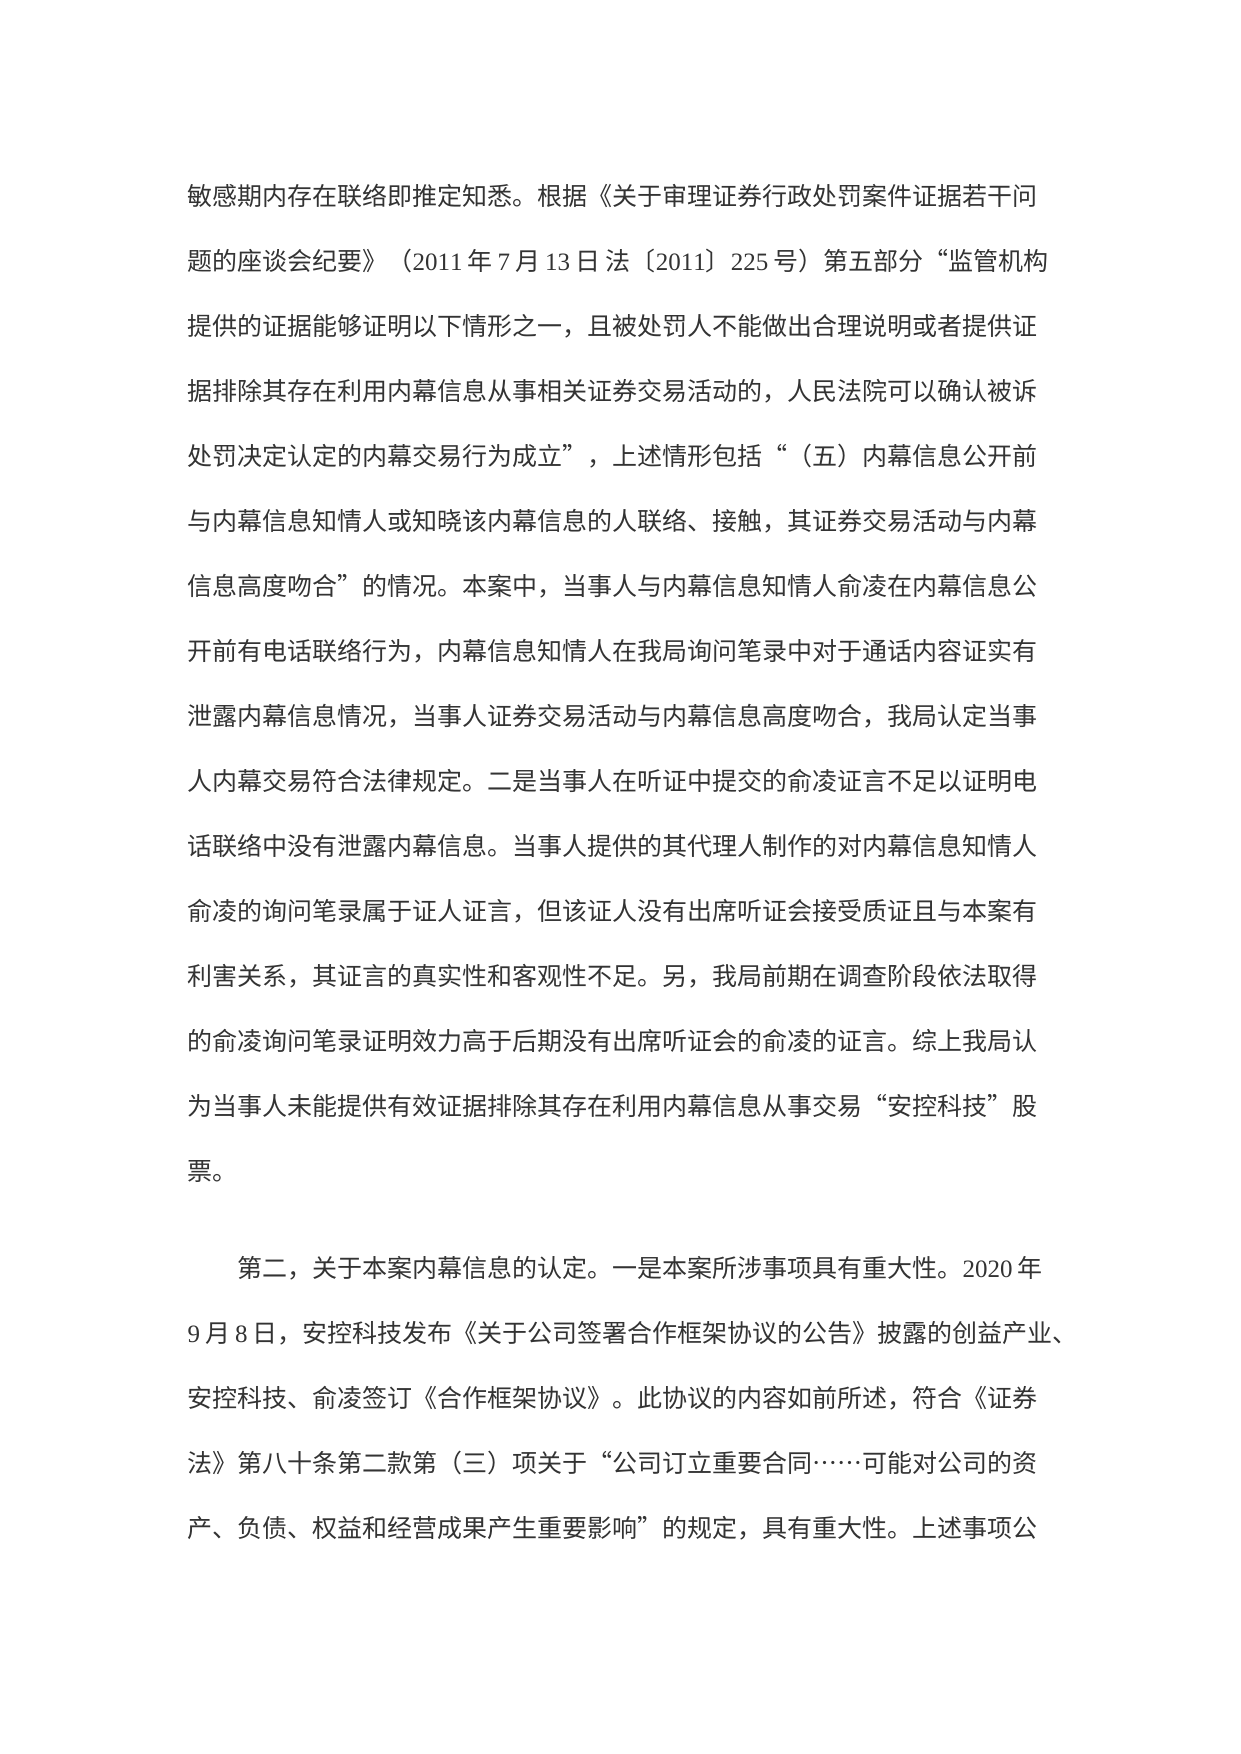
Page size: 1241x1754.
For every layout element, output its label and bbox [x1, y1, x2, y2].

text [187, 162, 1053, 1202]
text [187, 1234, 1053, 1559]
